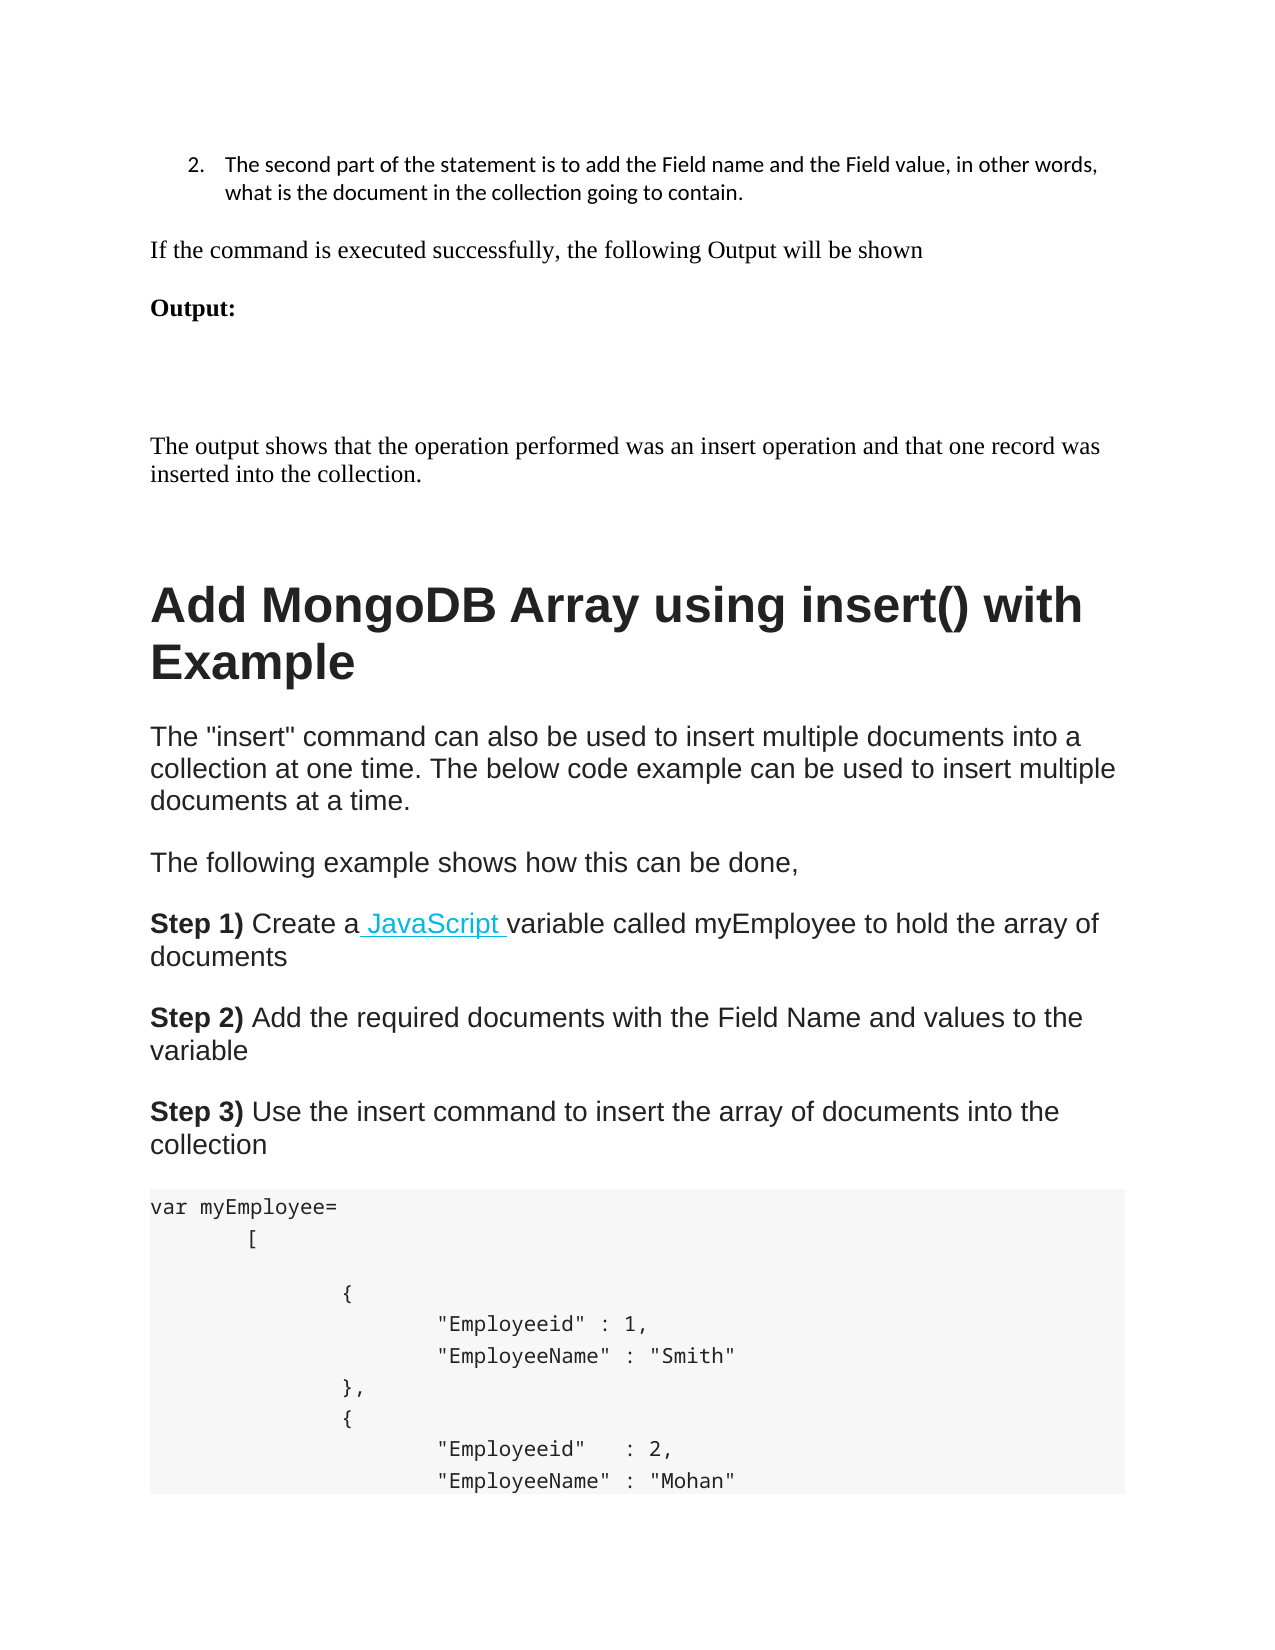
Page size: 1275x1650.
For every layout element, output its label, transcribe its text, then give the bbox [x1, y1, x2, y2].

text The "insert" command can also be used to insert multiple documents into a collection at one time. The below code example can be used to insert multiple documents at a time. [150, 719, 1125, 817]
text var myEmployee= [150, 1189, 1125, 1221]
text The following example shows how this can be done, [150, 846, 1125, 878]
text Step 2) Add the required documents with the Field Name and values to the variable [150, 1001, 1125, 1066]
text "EmployeeName" : "Smith" [150, 1338, 1125, 1369]
text "Employeeid" : 1, [150, 1307, 1125, 1338]
text The output shows that the operation performed was an insert operation and that one record was inserted into the collection. [150, 431, 1125, 488]
text If the command is executed successfully, the following Output will be shown [150, 235, 1125, 264]
text Step 1) Create a JavaScript variable called myEmployee to hold the array of documents [150, 907, 1125, 972]
text Step 3) Use the insert command to insert the array of documents into the collection [150, 1095, 1125, 1160]
text { [150, 1275, 1125, 1307]
subtitle Add MongoDB Array using insert() with Example [150, 575, 1125, 690]
text Output: [150, 293, 1125, 322]
text "Employeeid" : 2, [150, 1432, 1125, 1463]
text [ [150, 1221, 1125, 1252]
text { [150, 1400, 1125, 1432]
list The second part of the statement is to add the Field name and the Field value, in other words, what is the document in the collection going to contain. [187, 150, 1125, 206]
text "EmployeeName" : "Mohan" [150, 1463, 1125, 1494]
text }, [150, 1369, 1125, 1400]
